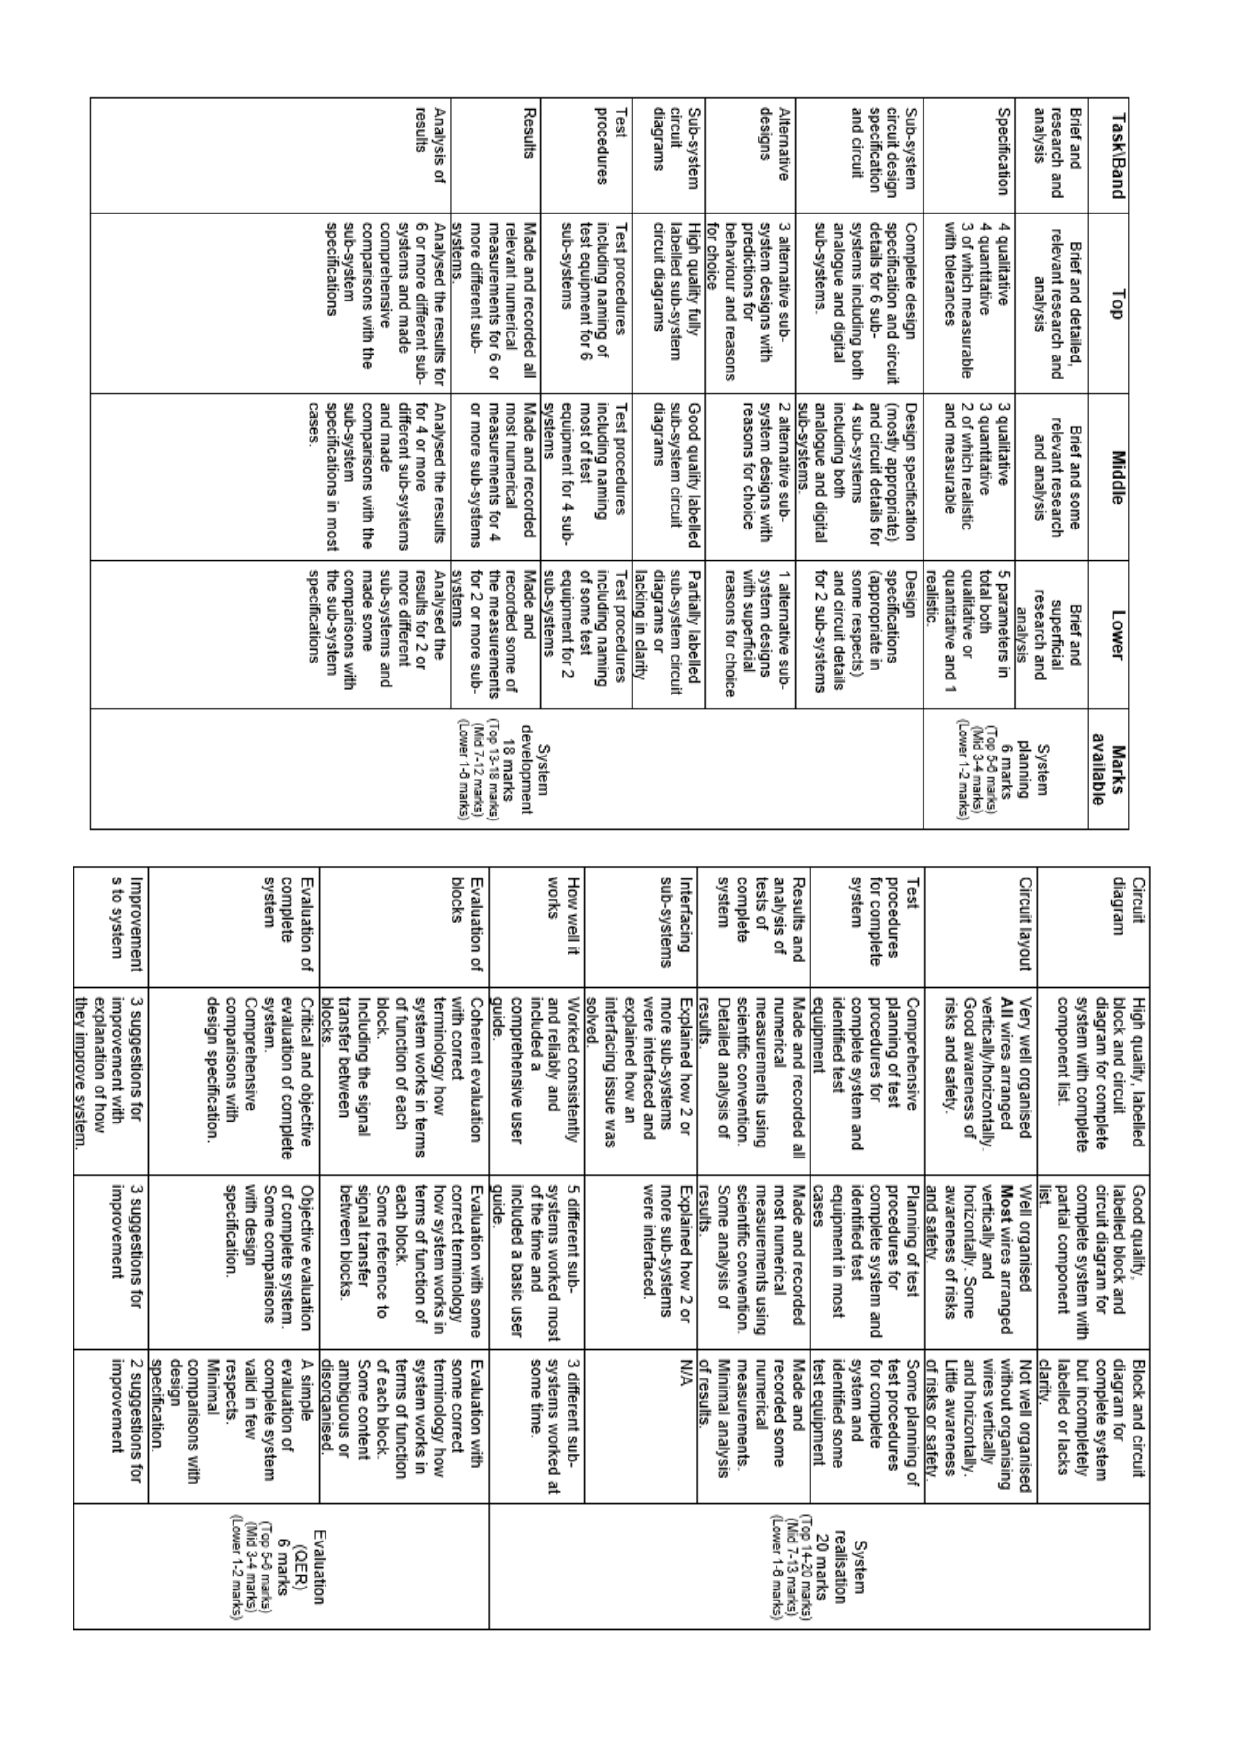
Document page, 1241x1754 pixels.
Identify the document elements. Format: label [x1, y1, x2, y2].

picture [74, 855, 1157, 1635]
picture [84, 89, 1135, 835]
